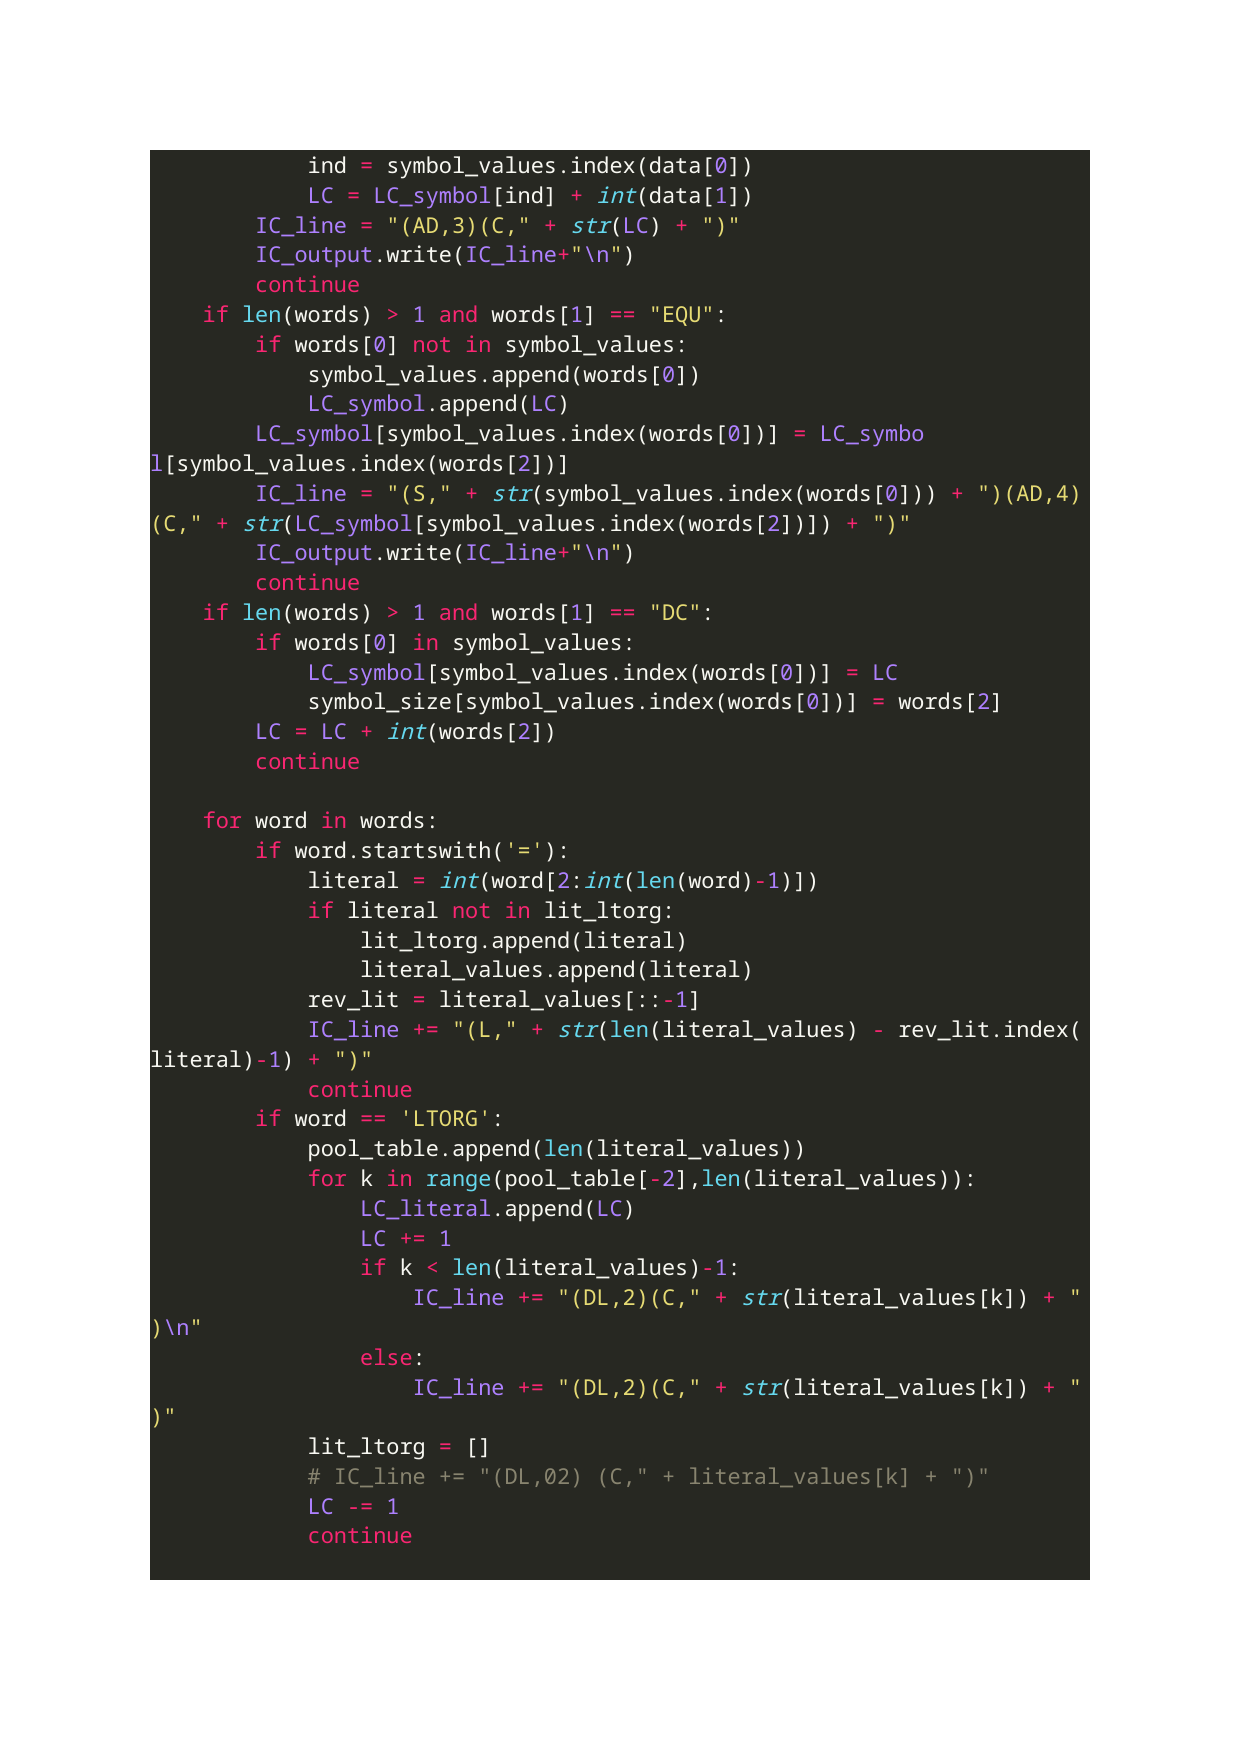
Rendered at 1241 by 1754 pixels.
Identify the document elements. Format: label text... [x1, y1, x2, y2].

text for word in words: [150, 805, 1090, 835]
text if word == 'LTORG': [150, 1103, 1090, 1133]
text if literal not in lit_ltorg: [150, 895, 1090, 924]
text literal_values.append(literal) [150, 954, 1090, 984]
text continue [150, 1073, 1090, 1103]
text continue [150, 1520, 1090, 1550]
text LC = LC_symbol[ind] + int(data[1]) [150, 180, 1090, 209]
text if len(words) > 1 and words[1] == "DC": [150, 597, 1090, 627]
text for k in range(pool_table[-2],len(literal_values)): [150, 1163, 1090, 1193]
text LC_symbol[symbol_values.index(words[0])] = LC [150, 656, 1090, 686]
text IC_line = "(S," + str(symbol_values.index(words[0])) + ")(AD,4)(C," + str(LC_symbol[symbol_values.index(words[2])]) + ")" [150, 478, 1090, 537]
text LC_symbol.append(LC) [150, 388, 1090, 418]
text continue [150, 567, 1090, 597]
text IC_line = "(AD,3)(C," + str(LC) + ")" [150, 209, 1090, 239]
text # IC_line += "(DL,02) (C," + literal_values[k] + ")" [150, 1461, 1090, 1491]
text IC_output.write(IC_line+"\n") [150, 239, 1090, 269]
text LC -= 1 [150, 1491, 1090, 1520]
text lit_ltorg.append(literal) [150, 924, 1090, 954]
text LC_literal.append(LC) [150, 1193, 1090, 1222]
text if k < len(literal_values)-1: [150, 1252, 1090, 1282]
text LC = LC + int(words[2]) [150, 716, 1090, 746]
text pool_table.append(len(literal_values)) [150, 1133, 1090, 1163]
text continue [150, 269, 1090, 299]
text lit_ltorg = [] [150, 1431, 1090, 1461]
text if len(words) > 1 and words[1] == "EQU": [150, 299, 1090, 329]
text LC += 1 [150, 1222, 1090, 1252]
text LC_symbol[symbol_values.index(words[0])] = LC_symbol[symbol_values.index(words[2])] [150, 418, 1090, 478]
text IC_line += "(DL,2)(C," + str(literal_values[k]) + ")" [150, 1371, 1090, 1431]
text symbol_size[symbol_values.index(words[0])] = words[2] [150, 686, 1090, 716]
text symbol_values.append(words[0]) [150, 358, 1090, 388]
text rev_lit = literal_values[::-1] [150, 984, 1090, 1014]
text IC_line += "(DL,2)(C," + str(literal_values[k]) + ")\n" [150, 1282, 1090, 1342]
text if word.startswith('='): [150, 835, 1090, 865]
text else: [150, 1342, 1090, 1371]
text IC_line += "(L," + str(len(literal_values) - rev_lit.index(literal)-1) + ")" [150, 1014, 1090, 1073]
text if words[0] not in symbol_values: [150, 329, 1090, 358]
text IC_output.write(IC_line+"\n") [150, 537, 1090, 567]
text literal = int(word[2:int(len(word)-1)]) [150, 865, 1090, 895]
text continue [150, 746, 1090, 776]
text ind = symbol_values.index(data[0]) [150, 150, 1090, 180]
text if words[0] in symbol_values: [150, 627, 1090, 656]
